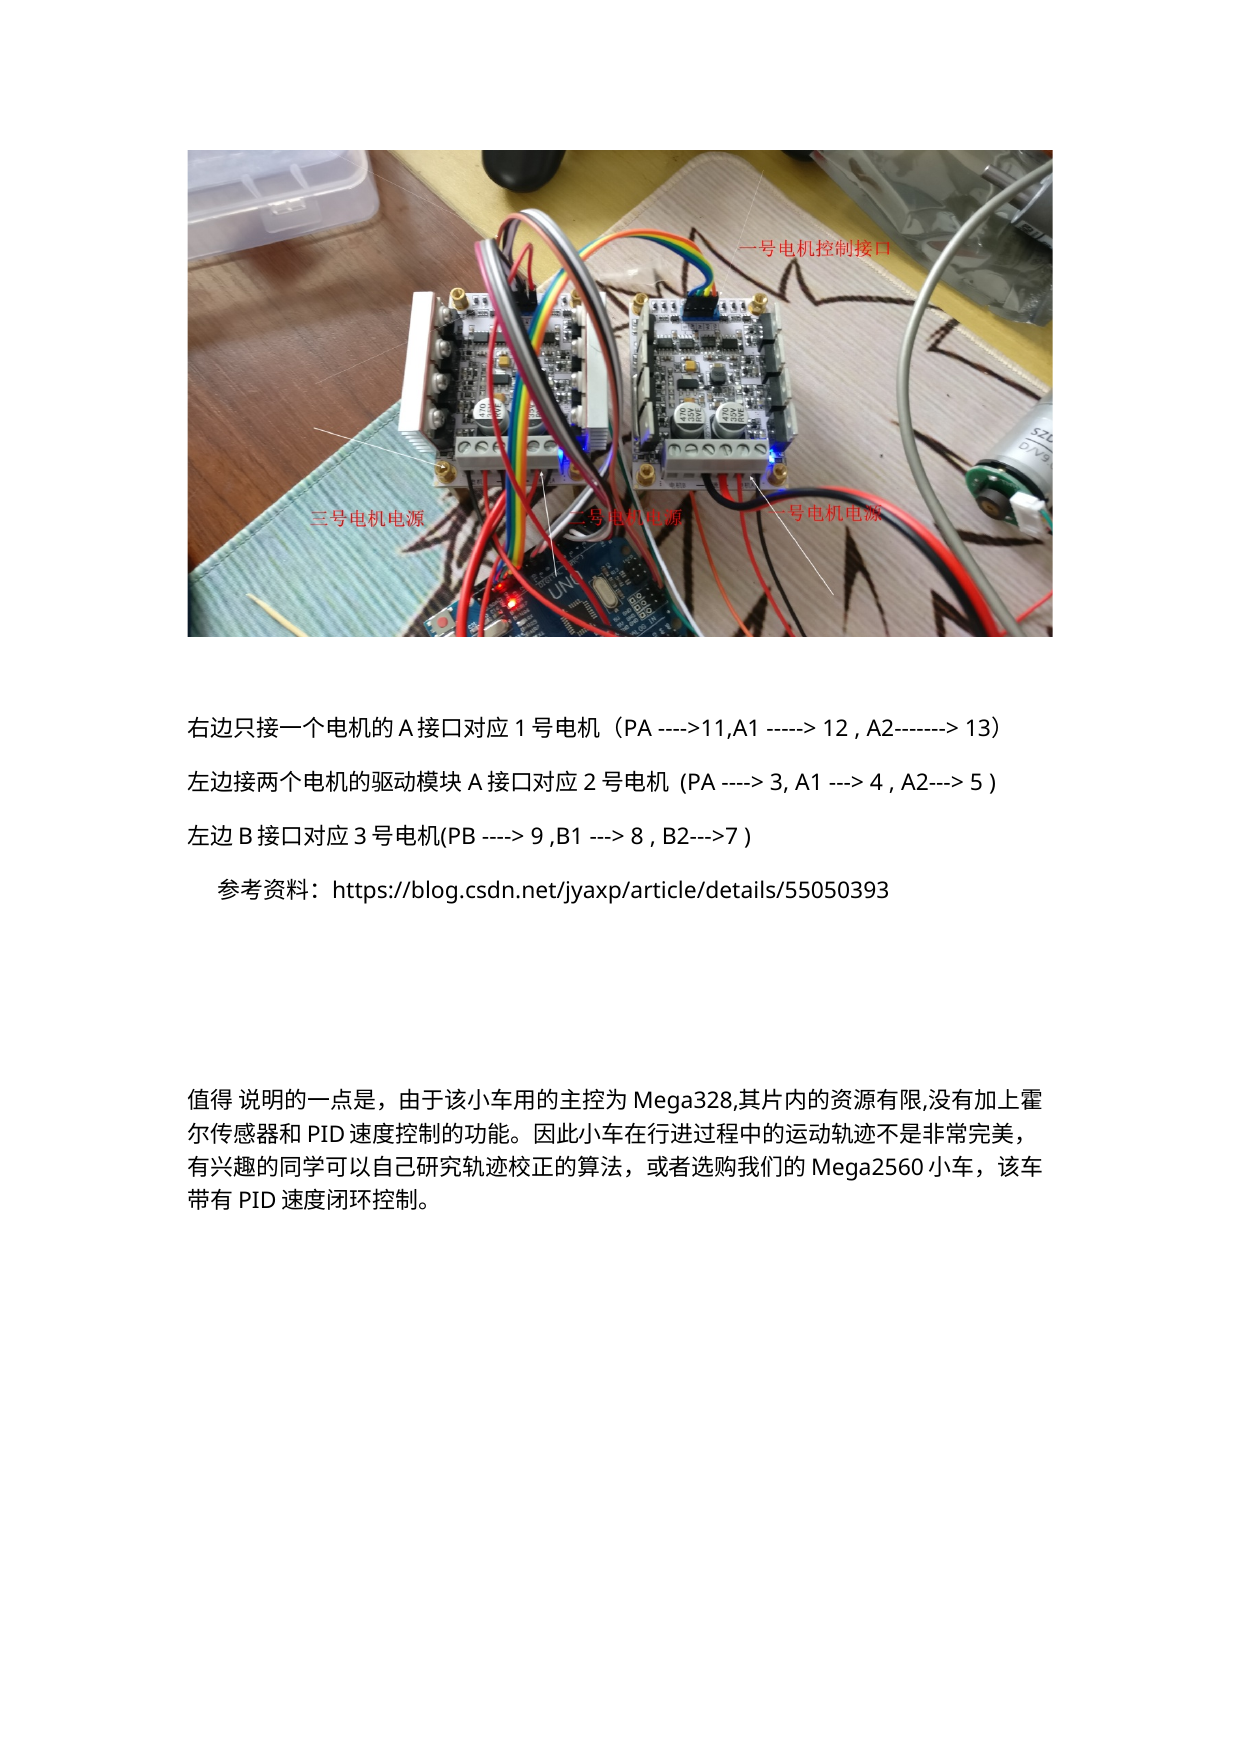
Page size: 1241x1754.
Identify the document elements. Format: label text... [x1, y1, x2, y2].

text 左边B接口对应3号电机(PB ----> 9 ,B1 ---> 8 , B2--->7 ) [187, 818, 1053, 851]
text 值得 说明的一点是，由于该小车用的主控为Mega328,其片内的资源有限,没有加上霍尔传感器和PID速度控制的功能。因此小车在行进过程中的运动轨迹不是非常完美，有兴趣的同学可以自己研究轨迹校正的算法，或者选购我们的Mega2560小车，该车带有PID速度闭环控制。 [187, 1082, 1053, 1216]
text 左边接两个电机的驱动模块 A接口对应2号电机 (PA ----> 3, A1 ---> 4 , A2---> 5 ) [187, 764, 1053, 797]
picture [187, 150, 1053, 637]
text 右边只接一个电机的A接口对应1号电机（PA ---->11,A1 -----> 12 , A2-------> 13） [187, 709, 1053, 743]
text 参考资料：https://blog.csdn.net/jyaxp/article/details/55050393 [187, 872, 1053, 905]
